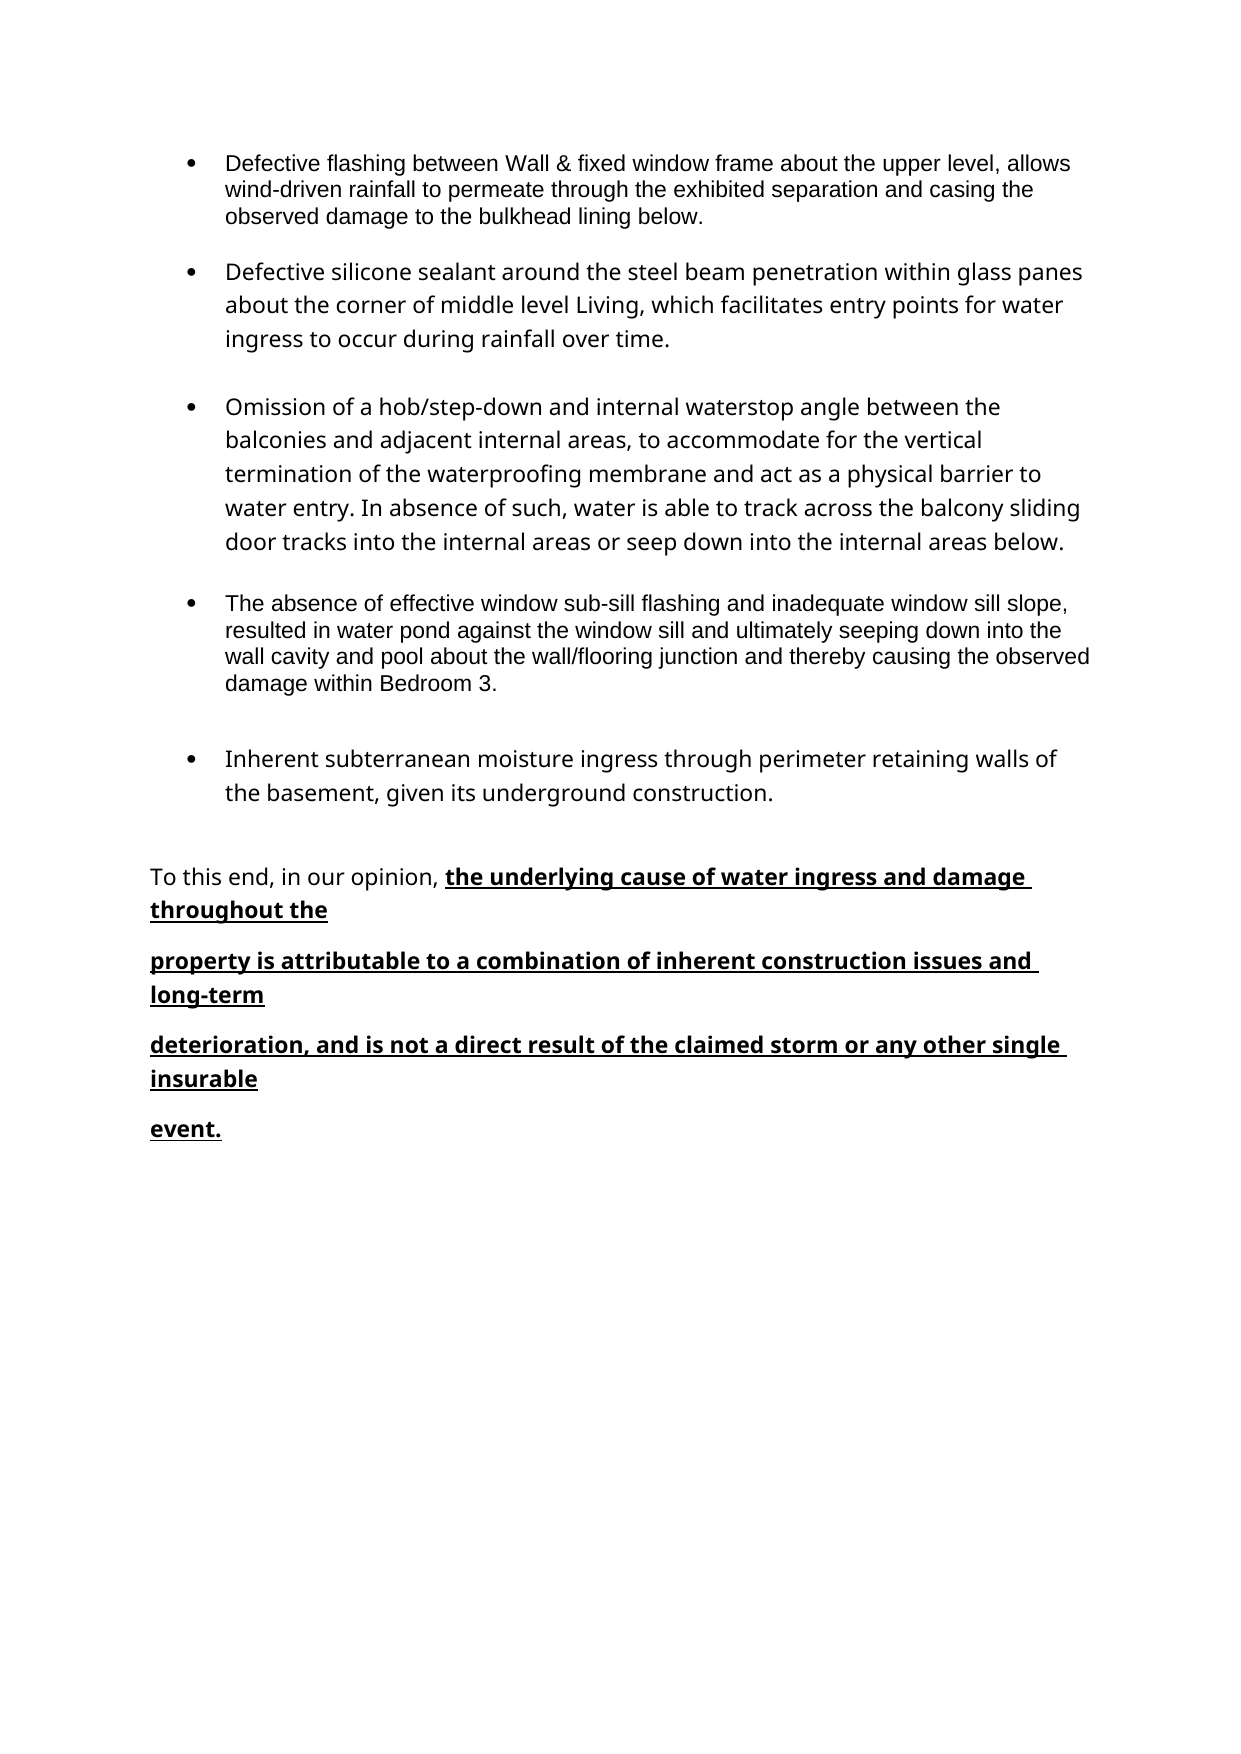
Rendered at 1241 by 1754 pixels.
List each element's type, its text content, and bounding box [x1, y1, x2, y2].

text To this end, in our opinion, the underlying cause of water ingress and damage throughout the [150, 861, 1090, 926]
text deterioration, and is not a direct result of the claimed storm or any other single insurable [150, 1029, 1090, 1094]
list The absence of effective window sub-sill flashing and inadequate window sill slope, resulted in water pond against the window sill and ultimately seeping down into the wall cavity and pool about the wall/flooring junction and thereby causing the observed damage within Bedroom 3. [187, 590, 1090, 696]
text event. [150, 1113, 1090, 1144]
list Inherent subterranean moisture ingress through perimeter retaining walls of the basement, given its underground construction. [187, 743, 1090, 808]
list Defective silicone sealant around the steel beam penetration within glass panes about the corner of middle level Living, which facilitates entry points for water ingress to occur during rainfall over time. [187, 255, 1090, 354]
list Omission of a hob/step-down and internal waterstop angle between the balconies and adjacent internal areas, to accommodate for the vertical termination of the waterproofing membrane and act as a physical barrier to water entry. In absence of such, water is able to track across the balcony sliding door tracks into the internal areas or seep down into the internal areas below. [187, 390, 1090, 557]
text property is attributable to a combination of inherent construction issues and long-term [150, 945, 1090, 1010]
list Defective flashing between Wall & fixed window frame about the upper level, allows wind-driven rainfall to permeate through the exhibited separation and casing the observed damage to the bulkhead lining below. [187, 150, 1090, 229]
